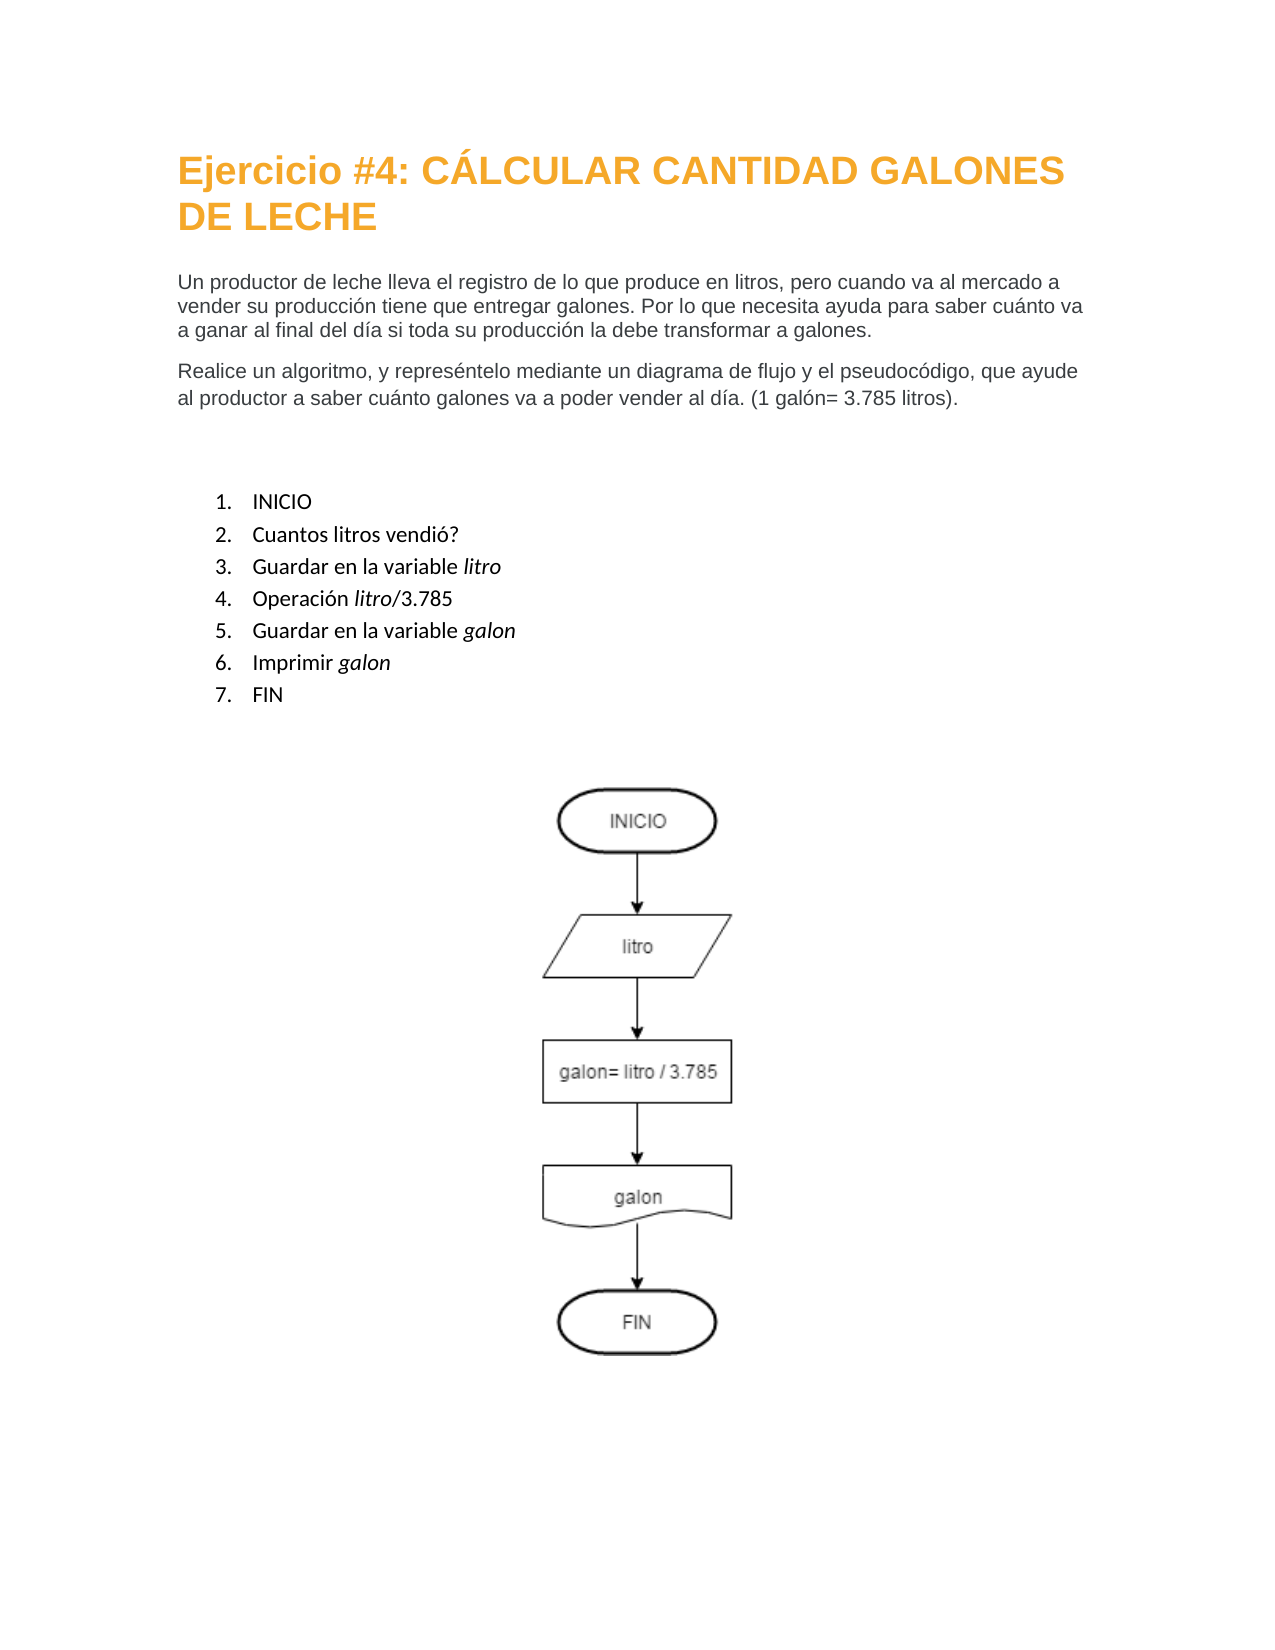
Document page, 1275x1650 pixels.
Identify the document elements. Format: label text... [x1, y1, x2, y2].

text Ejercicio #4: CÁLCULAR CANTIDAD GALONES DE LECHE [377, 148, 1098, 239]
list Imprimir galon [215, 648, 1098, 676]
list Guardar en la variable galon [215, 616, 1098, 644]
list Guardar en la variable litro [215, 552, 1098, 580]
list Cuantos litros vendió? [215, 520, 1098, 548]
list Operación litro/3.785 [215, 584, 1098, 612]
list INICIO [215, 487, 1098, 516]
text Realice un algoritmo, y represéntelo mediante un diagrama de flujo y el pseudocódigo, que ayude al productor a saber cuánto galones va a poder vender al día. (1 galón= 3.785 litros). [177, 359, 1098, 410]
list FIN [215, 681, 1098, 709]
text Un productor de leche lleva el registro de lo que produce en litros, pero cuando va al mercado a vender su producción tiene que entregar galones. Por lo que necesita ayuda para saber cuánto va a ganar al final del día si toda su producción la debe transformar a galones. [873, 270, 1098, 342]
